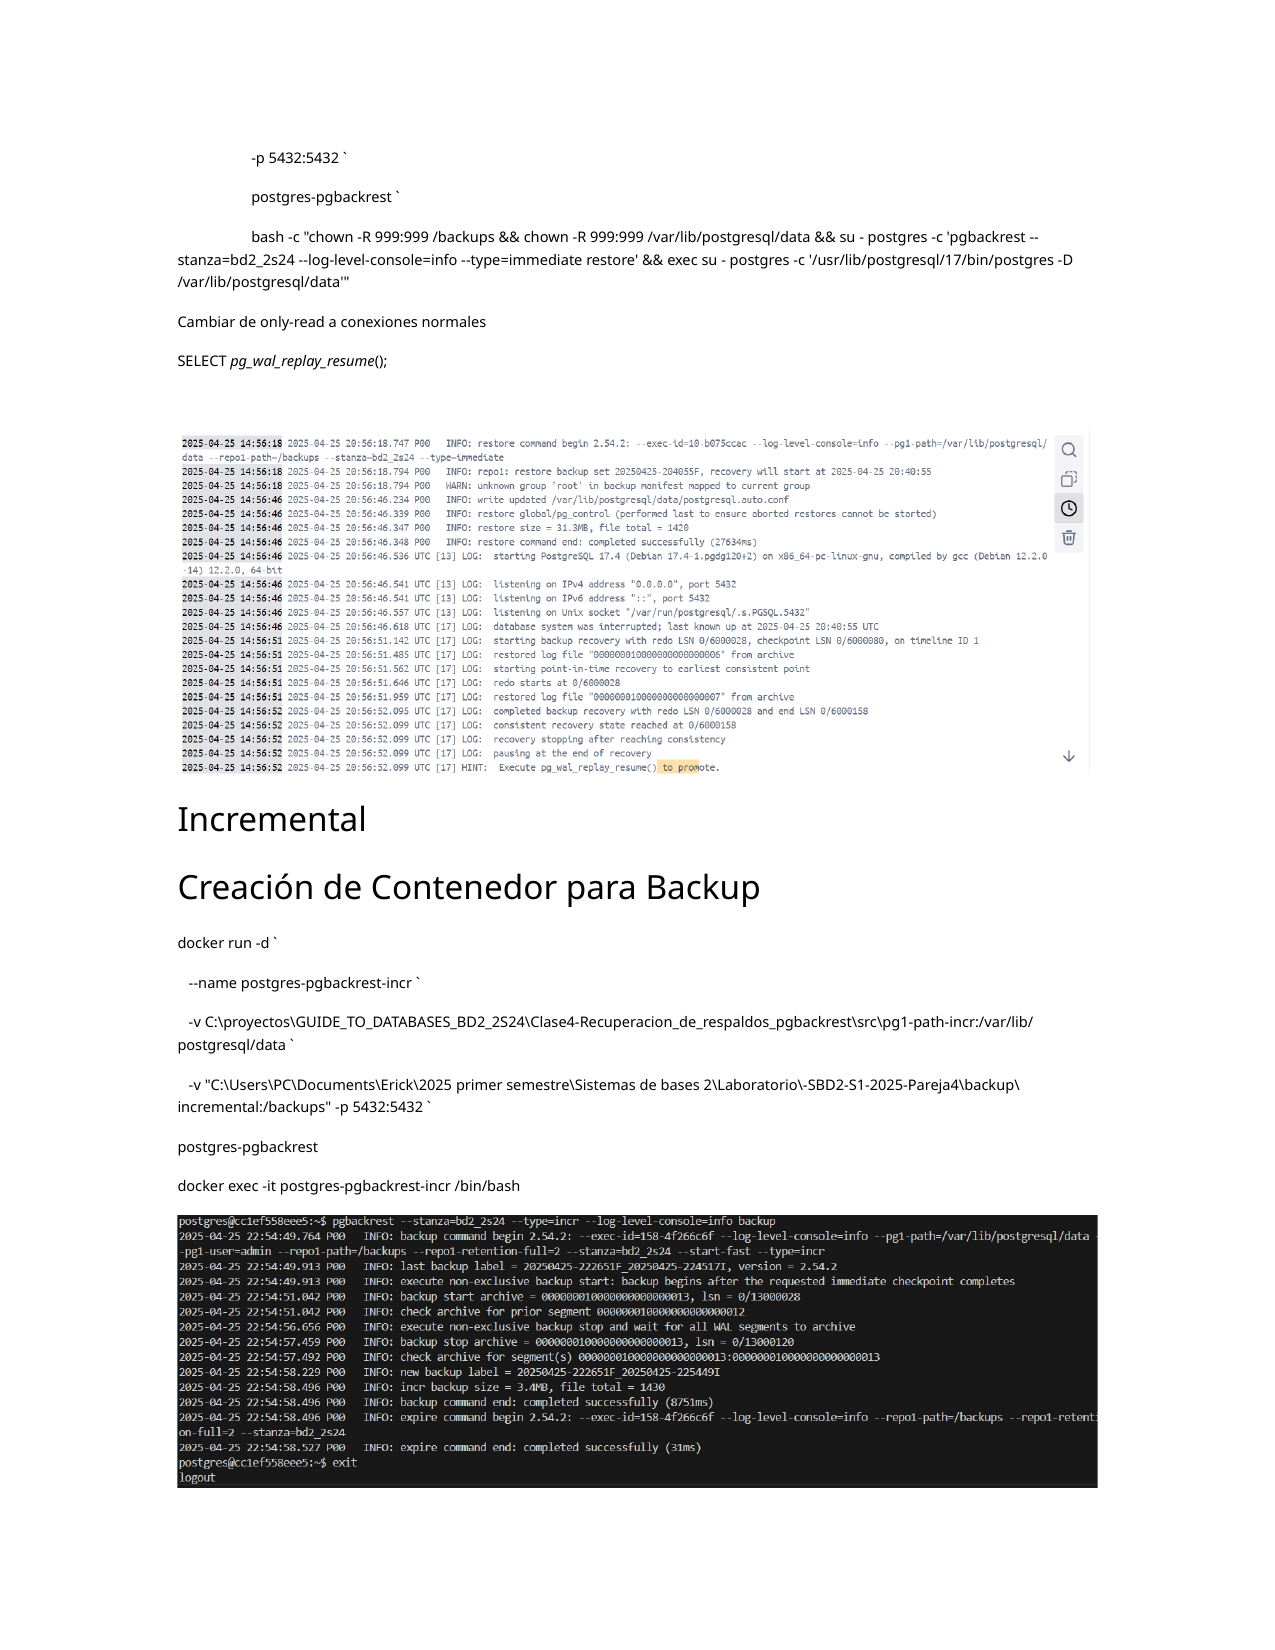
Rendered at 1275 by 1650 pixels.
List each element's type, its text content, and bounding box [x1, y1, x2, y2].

picture [177, 1215, 1098, 1488]
text --name postgres-pgbackrest-incr ` [177, 972, 1098, 992]
text postgres-pgbackrest [177, 1137, 1098, 1156]
text -v "C:\Users\PC\Documents\Erick\2025 primer semestre\Sistemas de bases 2\Laboratorio\-SBD2-S1-2025-Pareja4\backup\incremental:/backups" -p 5432:5432 ` [177, 1074, 1098, 1117]
text docker run -d ` [177, 933, 1098, 953]
picture [177, 430, 1098, 774]
text postgres-pgbackrest ` [177, 187, 1098, 207]
text Creación de Contenedor para Backup [177, 864, 1098, 909]
text Cambiar de only-read a conexiones normales [177, 312, 1098, 332]
text docker exec -it postgres-pgbackrest-incr /bin/bash [177, 1176, 1098, 1196]
text -p 5432:5432 ` [177, 148, 1098, 167]
text SELECT pg_wal_replay_resume(); [177, 351, 1098, 371]
text bash -c "chown -R 999:999 /backups && chown -R 999:999 /var/lib/postgresql/data && su - postgres -c 'pgbackrest --stanza=bd2_2s24 --log-level-console=info --type=immediate restore' && exec su - postgres -c '/usr/lib/postgresql/17/bin/postgres -D /var/lib/postgresql/data'" [177, 227, 1098, 292]
text -v C:\proyectos\GUIDE_TO_DATABASES_BD2_2S24\Clase4-Recuperacion_de_respaldos_pgbackrest\src\pg1-path-incr:/var/lib/postgresql/data ` [177, 1012, 1098, 1055]
text Incremental [177, 795, 1098, 841]
